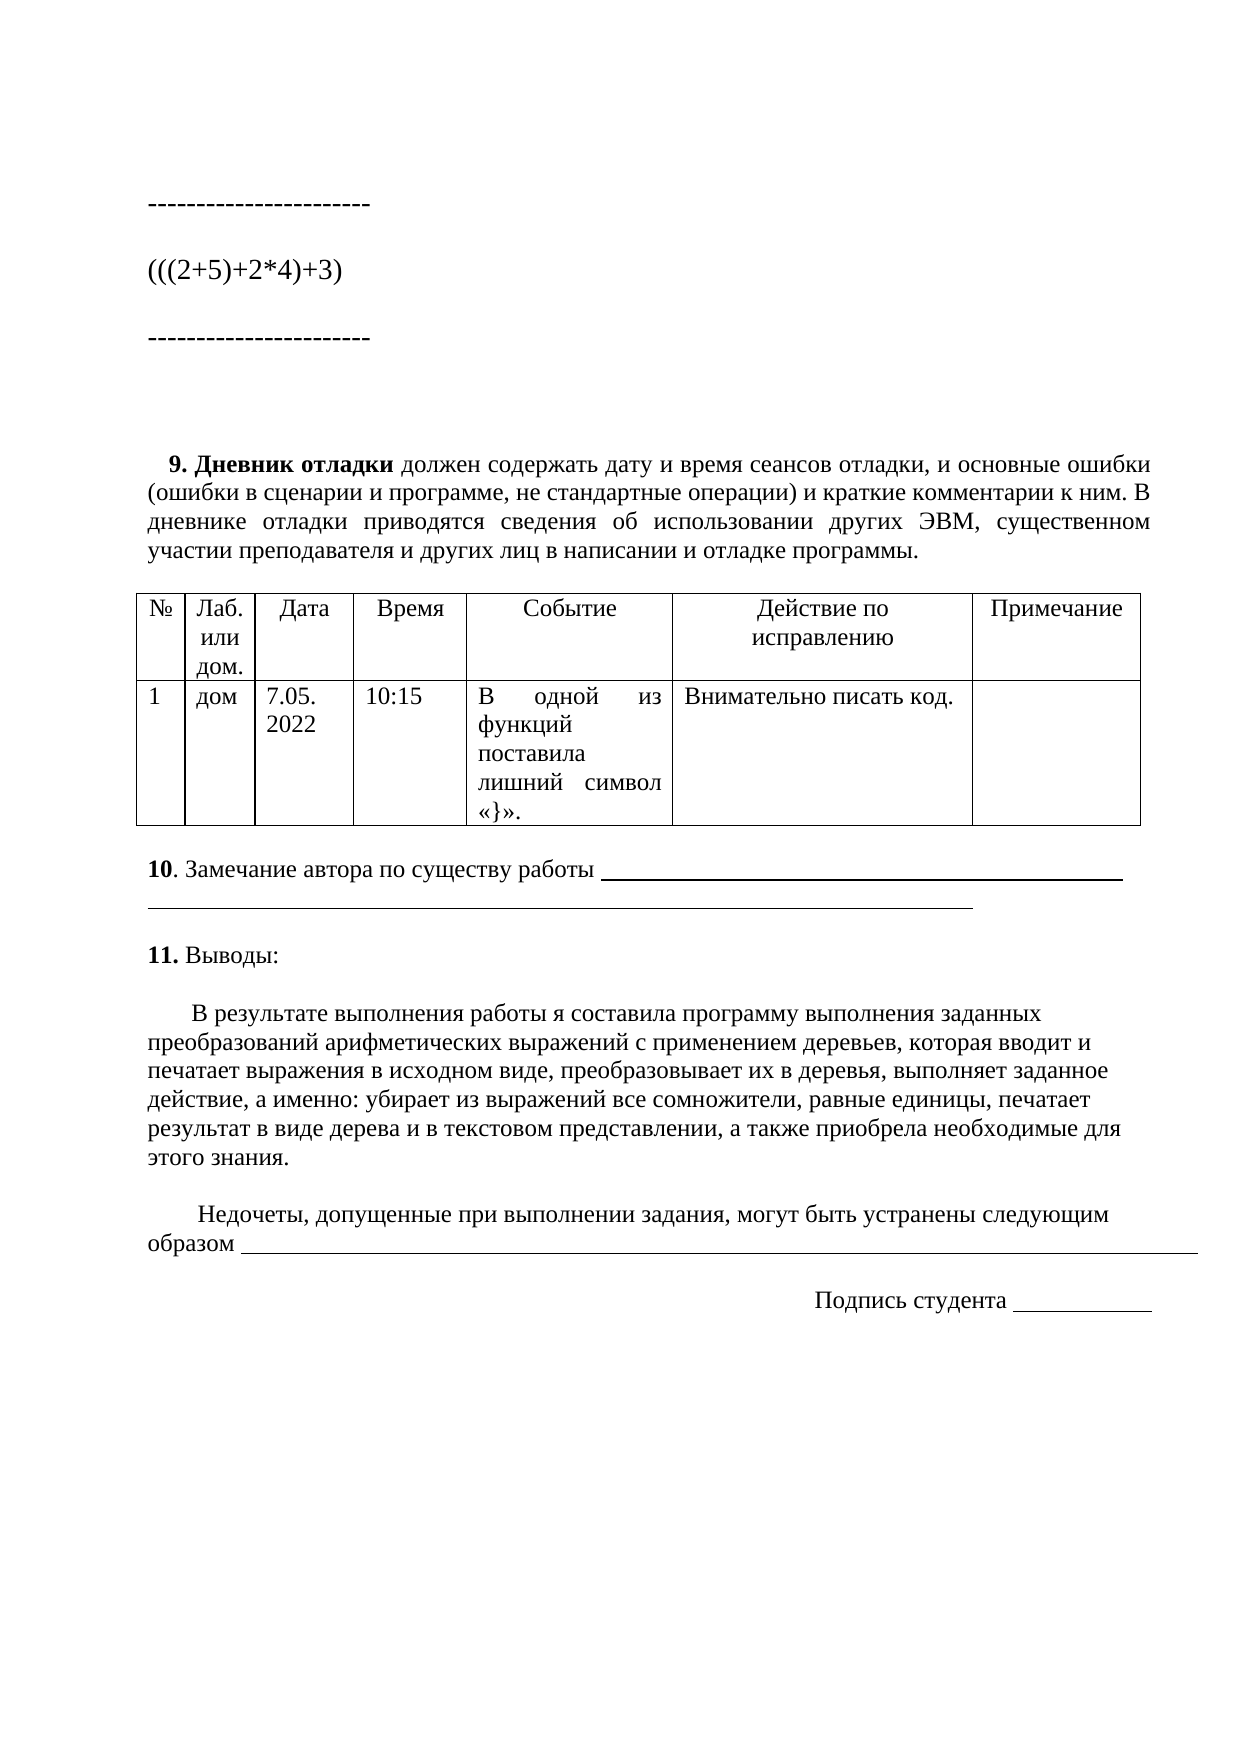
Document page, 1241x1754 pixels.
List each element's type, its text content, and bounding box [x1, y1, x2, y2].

table_header Дата [256, 594, 353, 680]
table_cell Внимательно писать код. [673, 681, 972, 824]
list (((2+5)+2*4)+3) [147, 252, 1152, 286]
list ----------------------- [147, 319, 1152, 353]
table_header Лаб. или дом. [186, 594, 254, 680]
table_header № [137, 594, 184, 680]
table_cell [973, 681, 1140, 824]
table_cell дом [186, 681, 254, 824]
table_header Событие [467, 594, 672, 680]
table_cell 7.05. 2022 [256, 681, 353, 824]
list 11. Выводы: [147, 941, 1152, 969]
list 9. Дневник отладки должен содержать дату и время сеансов отладки, и основные ошибки (ошибки в сценарии и программе, не стандартные операции) и краткие комментарии к ним. В дневнике отладки приводятся сведения об использовании других ЭВМ, существенном участии преподавателя и других лиц в написании и отладке программы. [147, 449, 1152, 564]
table_cell 10:15 [354, 681, 466, 824]
list 10. Замечание автора по существу работы [147, 854, 1152, 912]
table_header Примечание [973, 594, 1140, 680]
text Недочеты, допущенные при выполнении задания, могут быть устранены следующим образом [147, 1199, 1152, 1257]
table_header Время [354, 594, 466, 680]
list В результате выполнения работы я составила программу выполнения заданных преобразований арифметических выражений с применением деревьев, которая вводит и печатает выражения в исходном виде, преобразовывает их в деревья, выполняет заданное действие, а именно: убирает из выражений все сомножители, равные единицы, печатает результат в виде дерева и в текстовом представлении, а также приобрела необходимые для этого знания. [147, 998, 1152, 1171]
text Подпись студента [185, 1286, 1152, 1314]
table_cell В одной из функций поставила лишний символ «}». [467, 681, 672, 824]
table_cell 1 [137, 681, 184, 824]
list ----------------------- [147, 185, 1152, 219]
table_header Действие по исправлению [673, 594, 972, 680]
